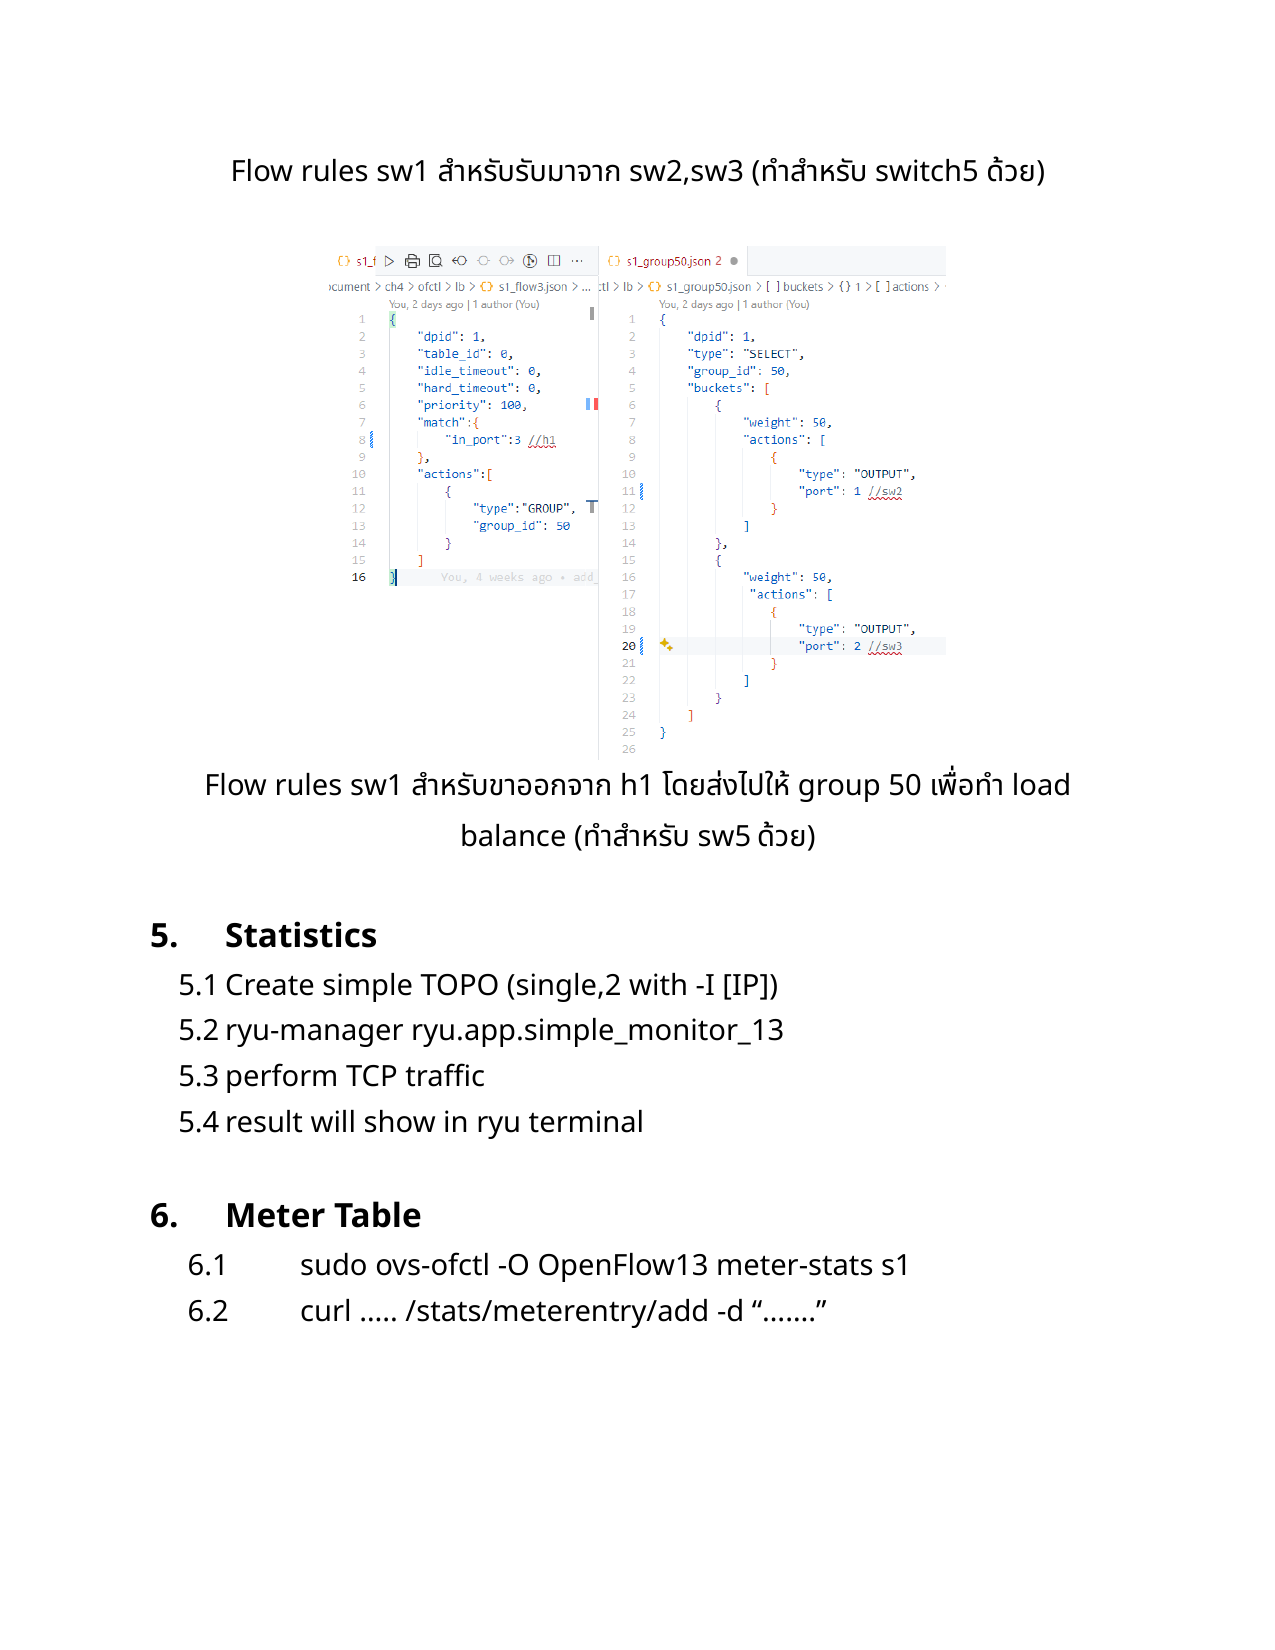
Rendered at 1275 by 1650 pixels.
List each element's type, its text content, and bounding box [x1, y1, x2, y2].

list ryu-manager ryu.app.simple_monitor_13 [178, 1009, 1125, 1049]
list curl ….. /stats/meterentry/add -d “…….” [187, 1290, 1125, 1329]
list perform TCP traffic [178, 1055, 1125, 1095]
text Flow rules sw1 สำหรับรับมาจาก sw2,sw3 (ทำสำหรับ switch5 ด้วย) [150, 150, 1125, 194]
list sudo ovs-ofctl -O OpenFlow13 meter-stats s1 [187, 1244, 1125, 1284]
list Statistics [150, 912, 1125, 957]
list Meter Table [150, 1192, 1125, 1237]
list result will show in ryu terminal [178, 1101, 1125, 1141]
picture [329, 246, 946, 760]
text Flow rules sw1 สำหรับขาออกจาก h1 โดยส่งไปให้ group 50 เพื่อทำ load balance (ทำสำหรับ sw5ด้วย) [150, 764, 1125, 859]
list Create simple TOPO (single,2 with -I [IP]) [178, 964, 1125, 1004]
